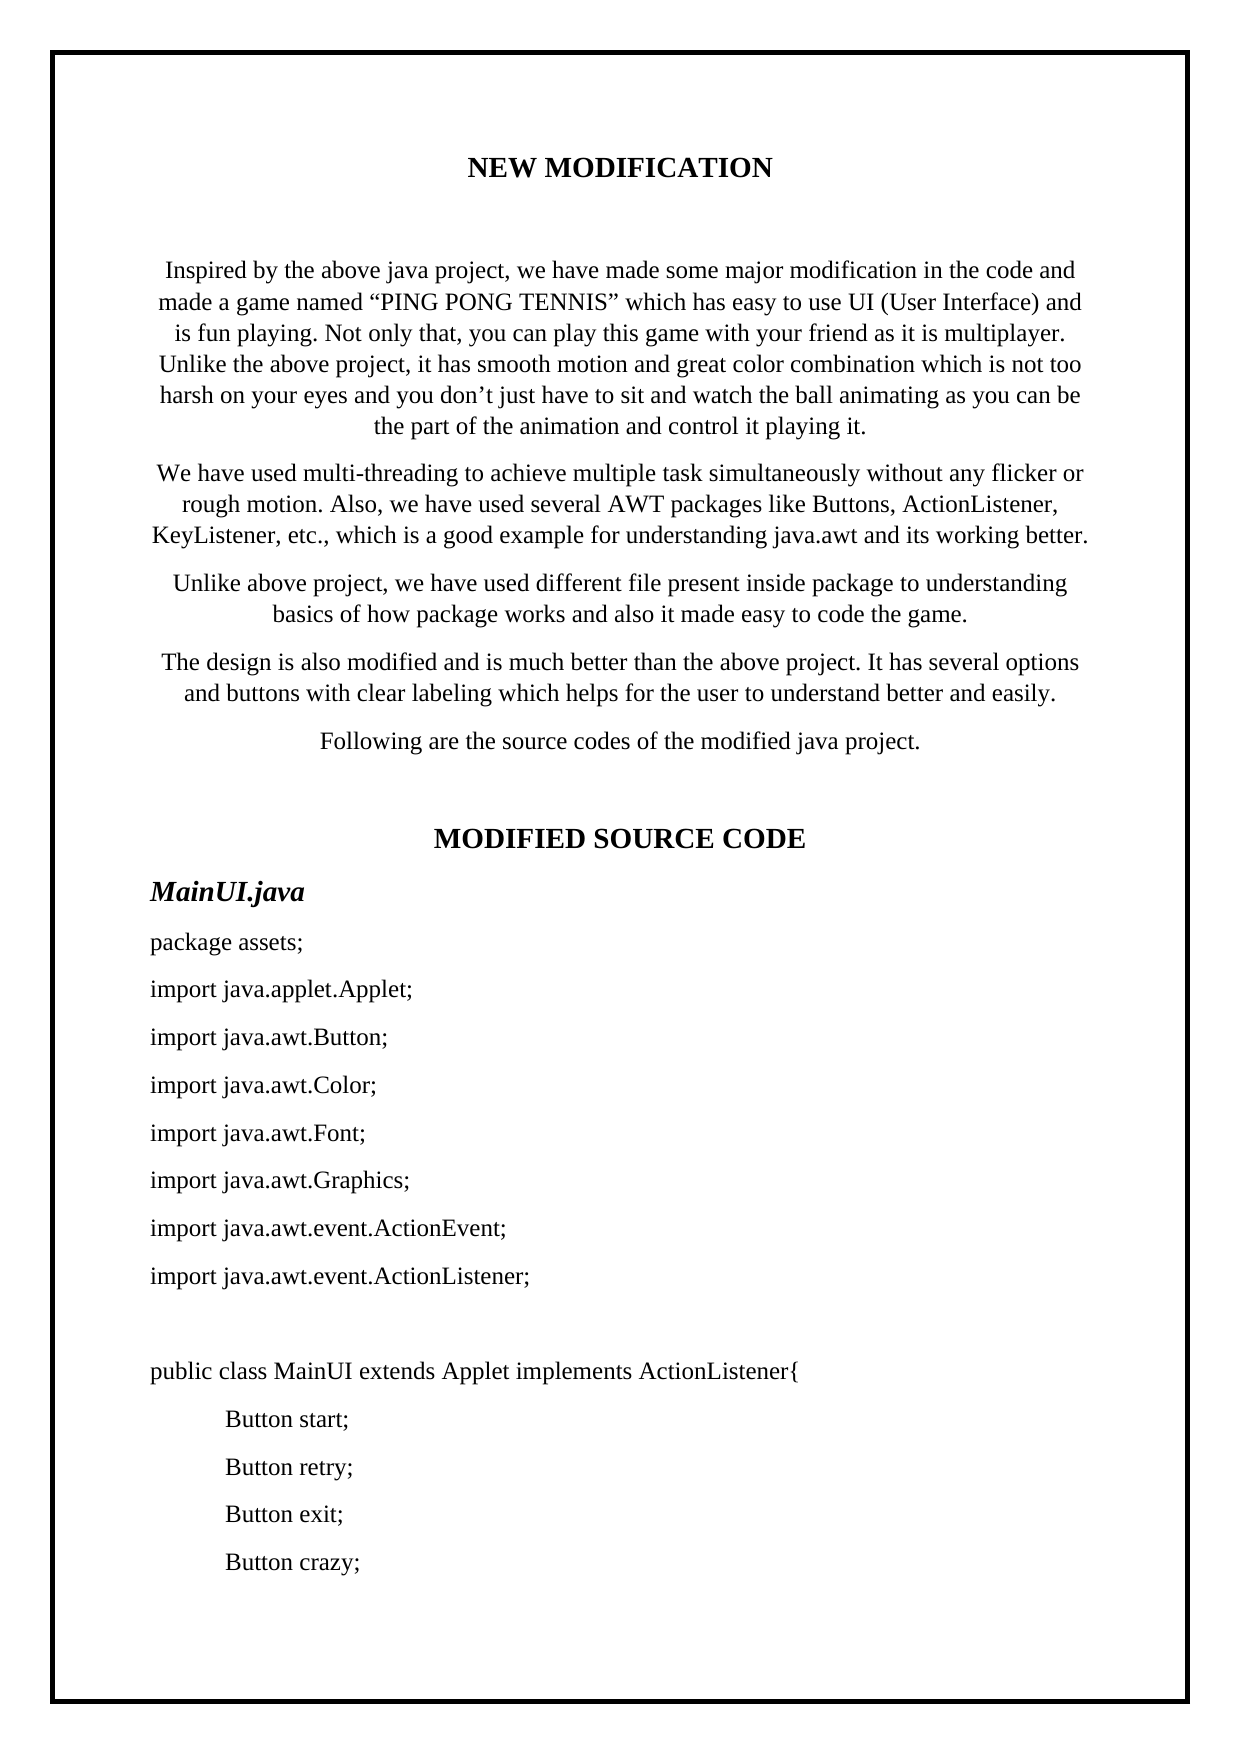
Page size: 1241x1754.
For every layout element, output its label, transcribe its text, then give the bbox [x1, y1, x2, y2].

text MODIFIED SOURCE CODE [150, 821, 1090, 855]
text Unlike above project, we have used different file present inside package to understanding basics of how package works and also it made easy to code the game. [150, 568, 1090, 628]
text Button exit; [150, 1499, 1090, 1528]
text MainUI.java [150, 874, 1090, 908]
text Button retry; [150, 1452, 1090, 1480]
text Button crazy; [150, 1547, 1090, 1576]
text import java.awt.event.ActionEvent; [150, 1213, 1090, 1242]
text import java.awt.Graphics; [150, 1165, 1090, 1194]
text Following are the source codes of the modified java project. [150, 726, 1090, 754]
text import java.awt.event.ActionListener; [150, 1261, 1090, 1289]
text Inspired by the above java project, we have made some major modification in the code and made a game named “PING PONG TENNIS” which has easy to use UI (User Interface) and is fun playing. Not only that, you can play this game with your friend as it is multiplayer. Unlike the above project, it has smooth motion and great color combination which is not too harsh on your eyes and you don’t just have to sit and watch the ball animating as you can be the part of the animation and control it playing it. [150, 256, 1090, 439]
text import java.awt.Button; [150, 1022, 1090, 1051]
text import java.awt.Color; [150, 1070, 1090, 1099]
text NEW MODIFICATION [150, 150, 1090, 183]
text Button start; [150, 1404, 1090, 1433]
text public class MainUI extends Applet implements ActionListener{ [150, 1356, 1090, 1385]
text We have used multi-threading to achieve multiple task simultaneously without any flicker or rough motion. Also, we have used several AWT packages like Buttons, ActionListener, KeyListener, etc., which is a good example for understanding java.awt and its working better. [150, 458, 1090, 549]
text import java.awt.Font; [150, 1118, 1090, 1146]
text The design is also modified and is much better than the above project. It has several options and buttons with clear labeling which helps for the user to understand better and easily. [150, 647, 1090, 707]
text import java.applet.Applet; [150, 974, 1090, 1003]
text package assets; [150, 927, 1090, 956]
